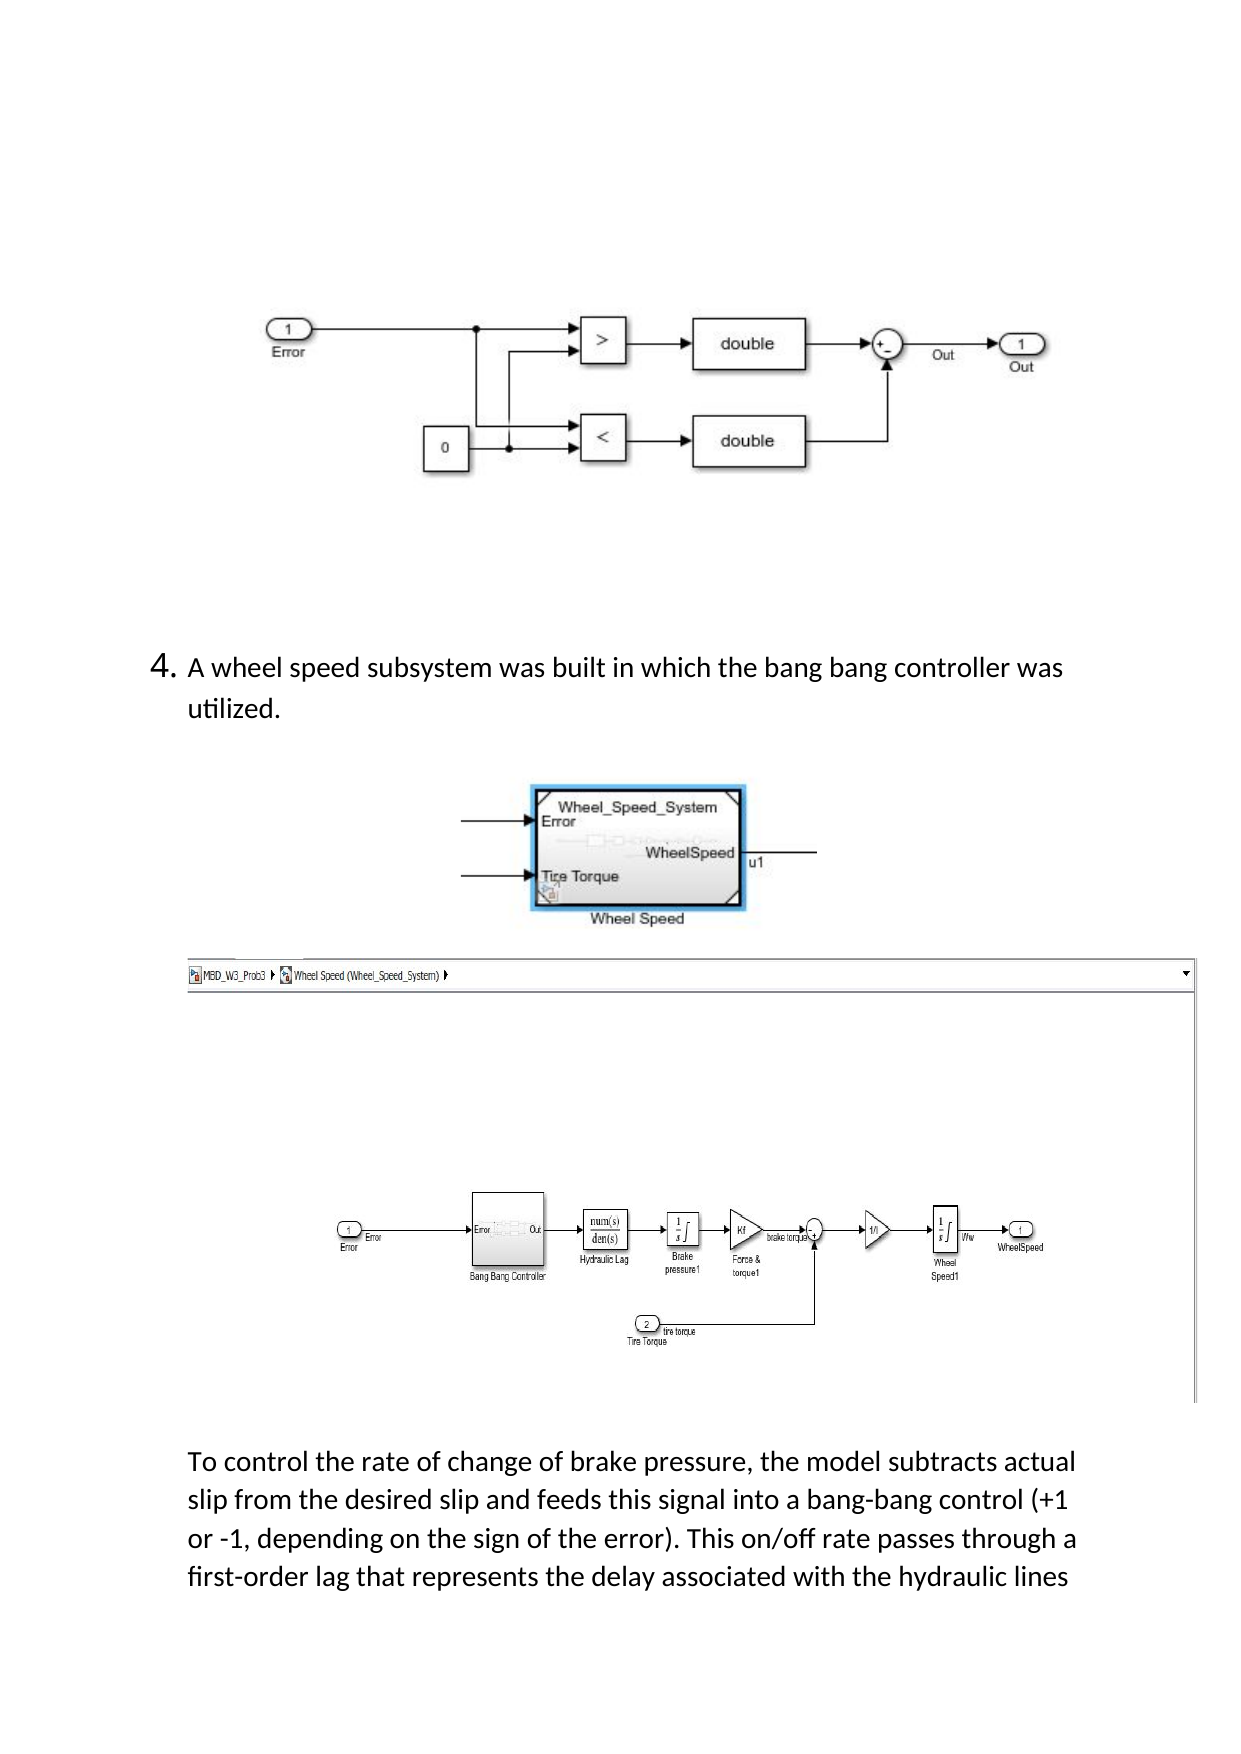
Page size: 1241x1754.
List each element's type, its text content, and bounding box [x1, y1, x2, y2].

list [187, 1443, 1090, 1594]
picture [187, 188, 1128, 601]
picture [187, 958, 1199, 1403]
picture [460, 728, 817, 957]
list A wheel speed subsystem was built in which the bang bang controller was utilized. [150, 642, 1090, 726]
